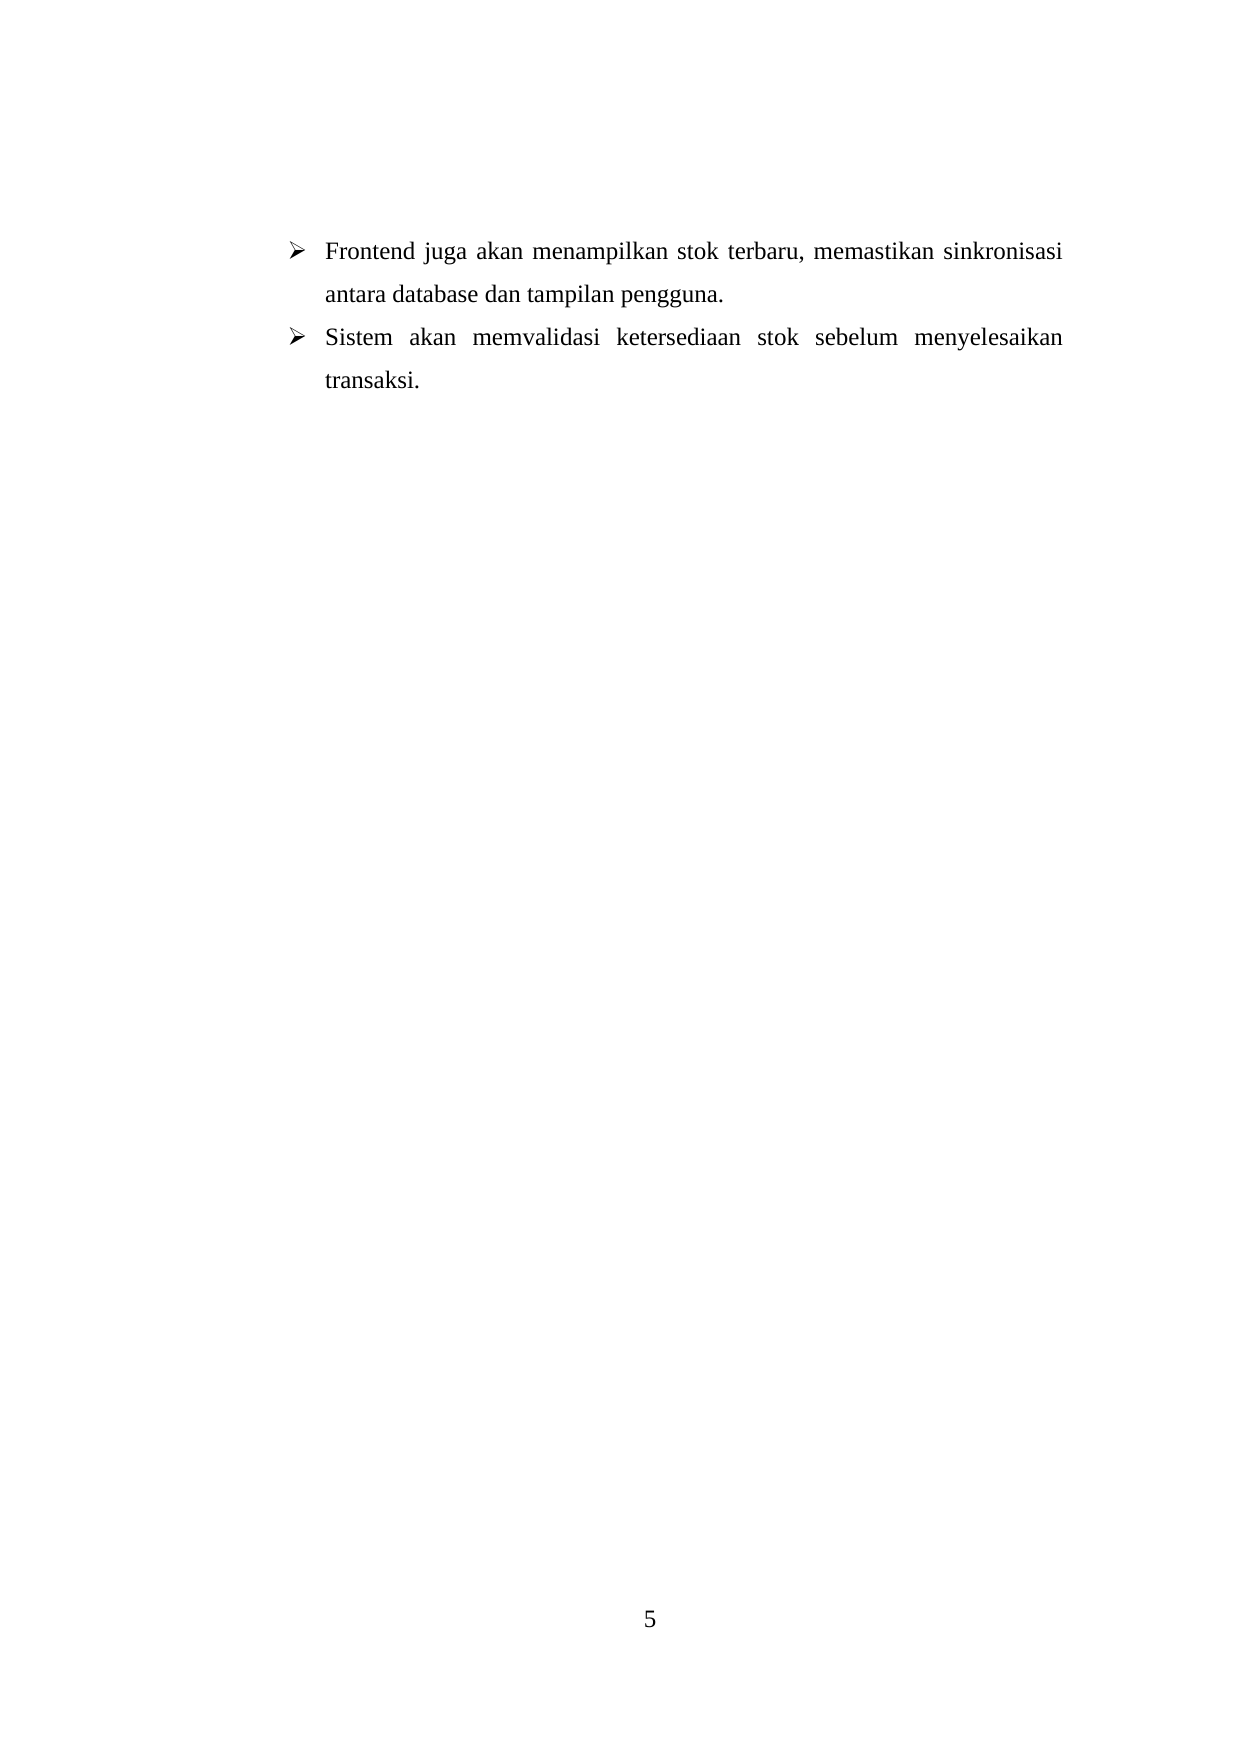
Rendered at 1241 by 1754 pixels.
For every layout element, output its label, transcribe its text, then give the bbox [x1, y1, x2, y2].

list Frontend juga akan menampilkan stok terbaru, memastikan sinkronisasi antara database dan tampilan pengguna. [287, 236, 1063, 308]
list Sistem akan memvalidasi ketersediaan stok sebelum menyelesaikan transaksi. [287, 322, 1063, 394]
